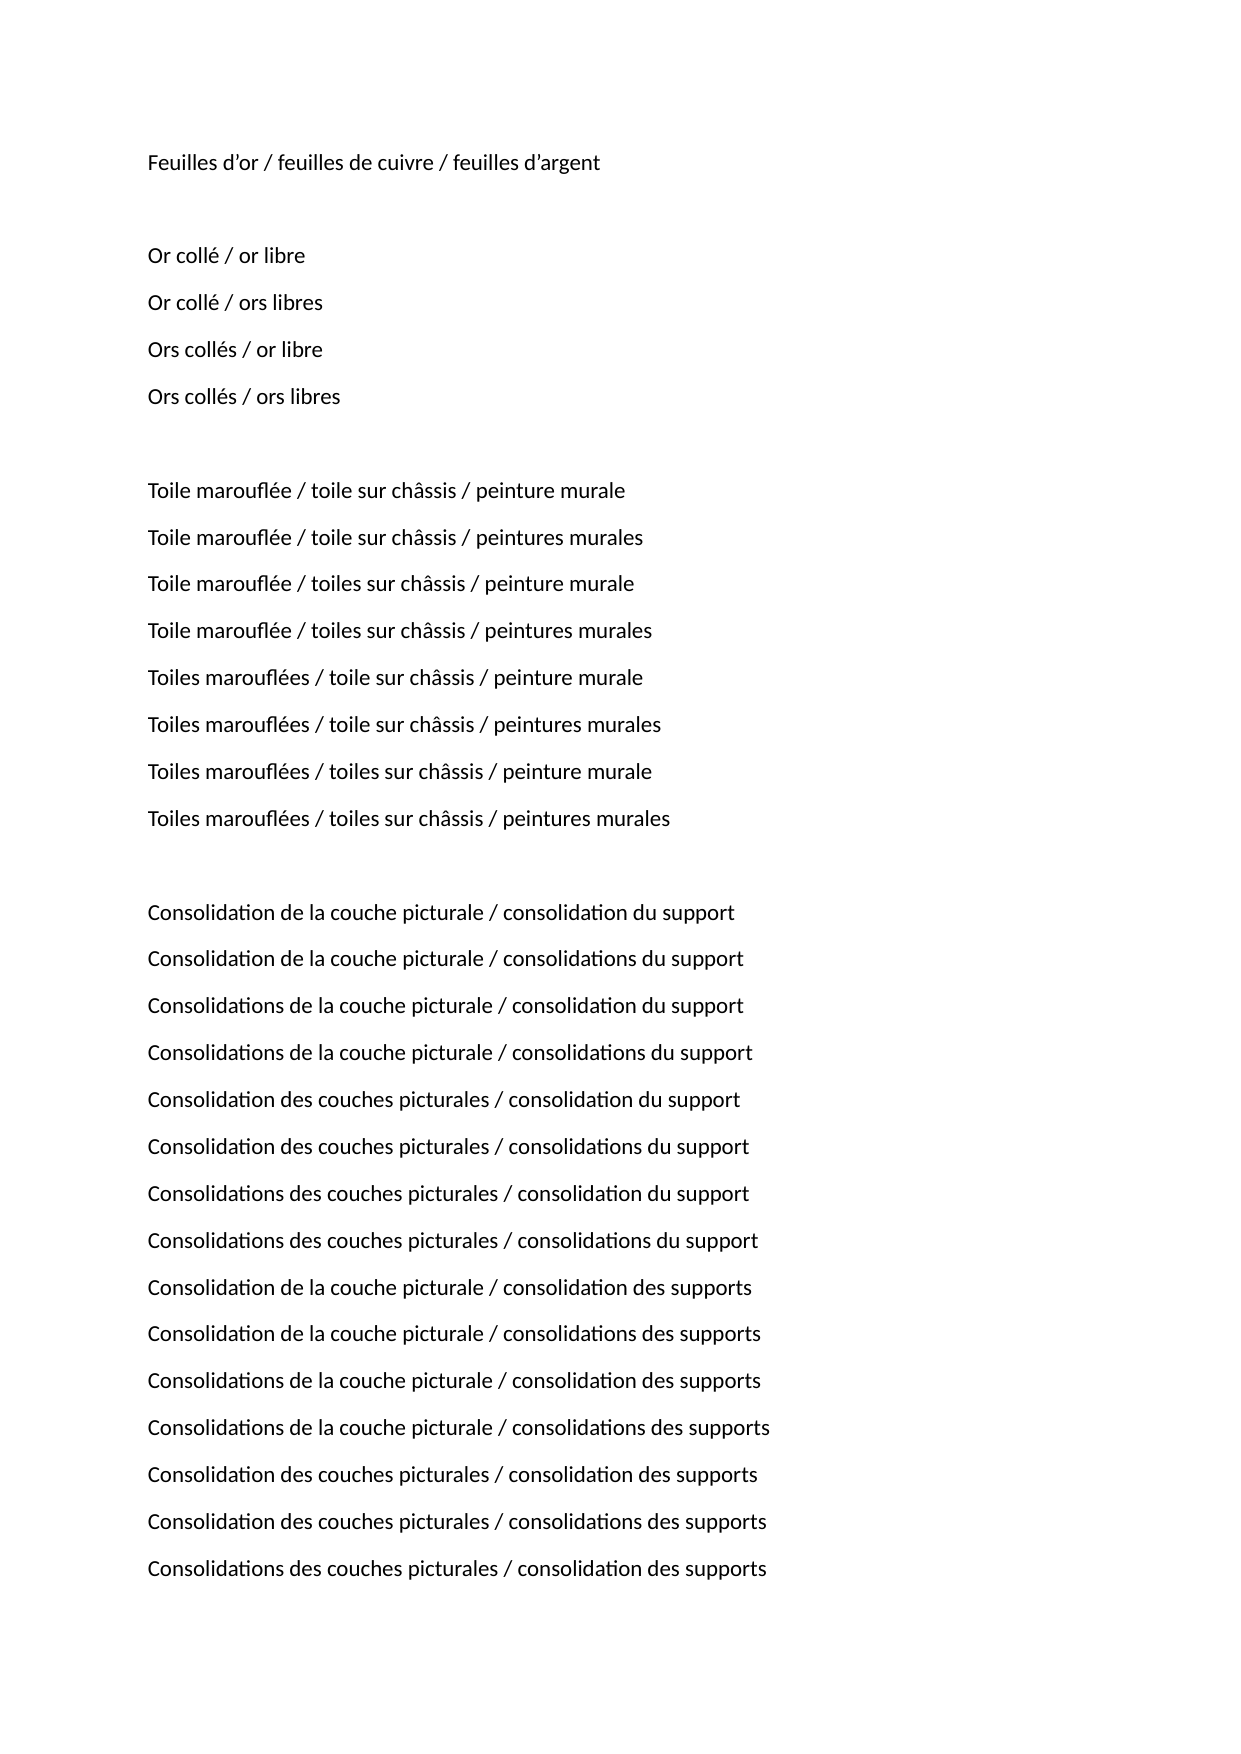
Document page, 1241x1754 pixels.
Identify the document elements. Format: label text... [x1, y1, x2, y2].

text Feuilles d’or / feuilles de cuivre / feuilles d’argent [148, 148, 1093, 176]
text Consolidation de la couche picturale / consolidation des supports [148, 1273, 1093, 1301]
text Consolidations de la couche picturale / consolidations des supports [148, 1413, 1093, 1441]
text Or collé / or libre [148, 241, 1093, 269]
text Toiles marouflées / toiles sur châssis / peinture murale [148, 757, 1093, 785]
text Consolidation des couches picturales / consolidations des supports [148, 1507, 1093, 1535]
text Consolidation de la couche picturale / consolidation du support [148, 898, 1093, 926]
text Toiles marouflées / toile sur châssis / peintures murales [148, 710, 1093, 738]
text Ors collés / ors libres [148, 382, 1093, 410]
text Consolidation de la couche picturale / consolidations des supports [148, 1319, 1093, 1347]
text Or collé / ors libres [148, 288, 1093, 316]
text Toile marouflée / toile sur châssis / peintures murales [148, 523, 1093, 551]
text Toile marouflée / toile sur châssis / peinture murale [148, 476, 1093, 504]
text Consolidations des couches picturales / consolidations du support [148, 1226, 1093, 1254]
text Consolidation de la couche picturale / consolidations du support [148, 944, 1093, 972]
text Toiles marouflées / toiles sur châssis / peintures murales [148, 804, 1093, 832]
text Consolidation des couches picturales / consolidation des supports [148, 1460, 1093, 1488]
text Consolidations de la couche picturale / consolidations du support [148, 1038, 1093, 1066]
text Ors collés / or libre [148, 335, 1093, 363]
text Consolidations des couches picturales / consolidation du support [148, 1179, 1093, 1207]
text Consolidations de la couche picturale / consolidation du support [148, 991, 1093, 1019]
text Consolidations de la couche picturale / consolidation des supports [148, 1366, 1093, 1394]
text Toiles marouflées / toile sur châssis / peinture murale [148, 663, 1093, 691]
text Consolidation des couches picturales / consolidation du support [148, 1085, 1093, 1113]
text Consolidation des couches picturales / consolidations du support [148, 1132, 1093, 1160]
text Toile marouflée / toiles sur châssis / peinture murale [148, 569, 1093, 597]
text Toile marouflée / toiles sur châssis / peintures murales [148, 616, 1093, 644]
text Consolidations des couches picturales / consolidation des supports [148, 1554, 1093, 1582]
